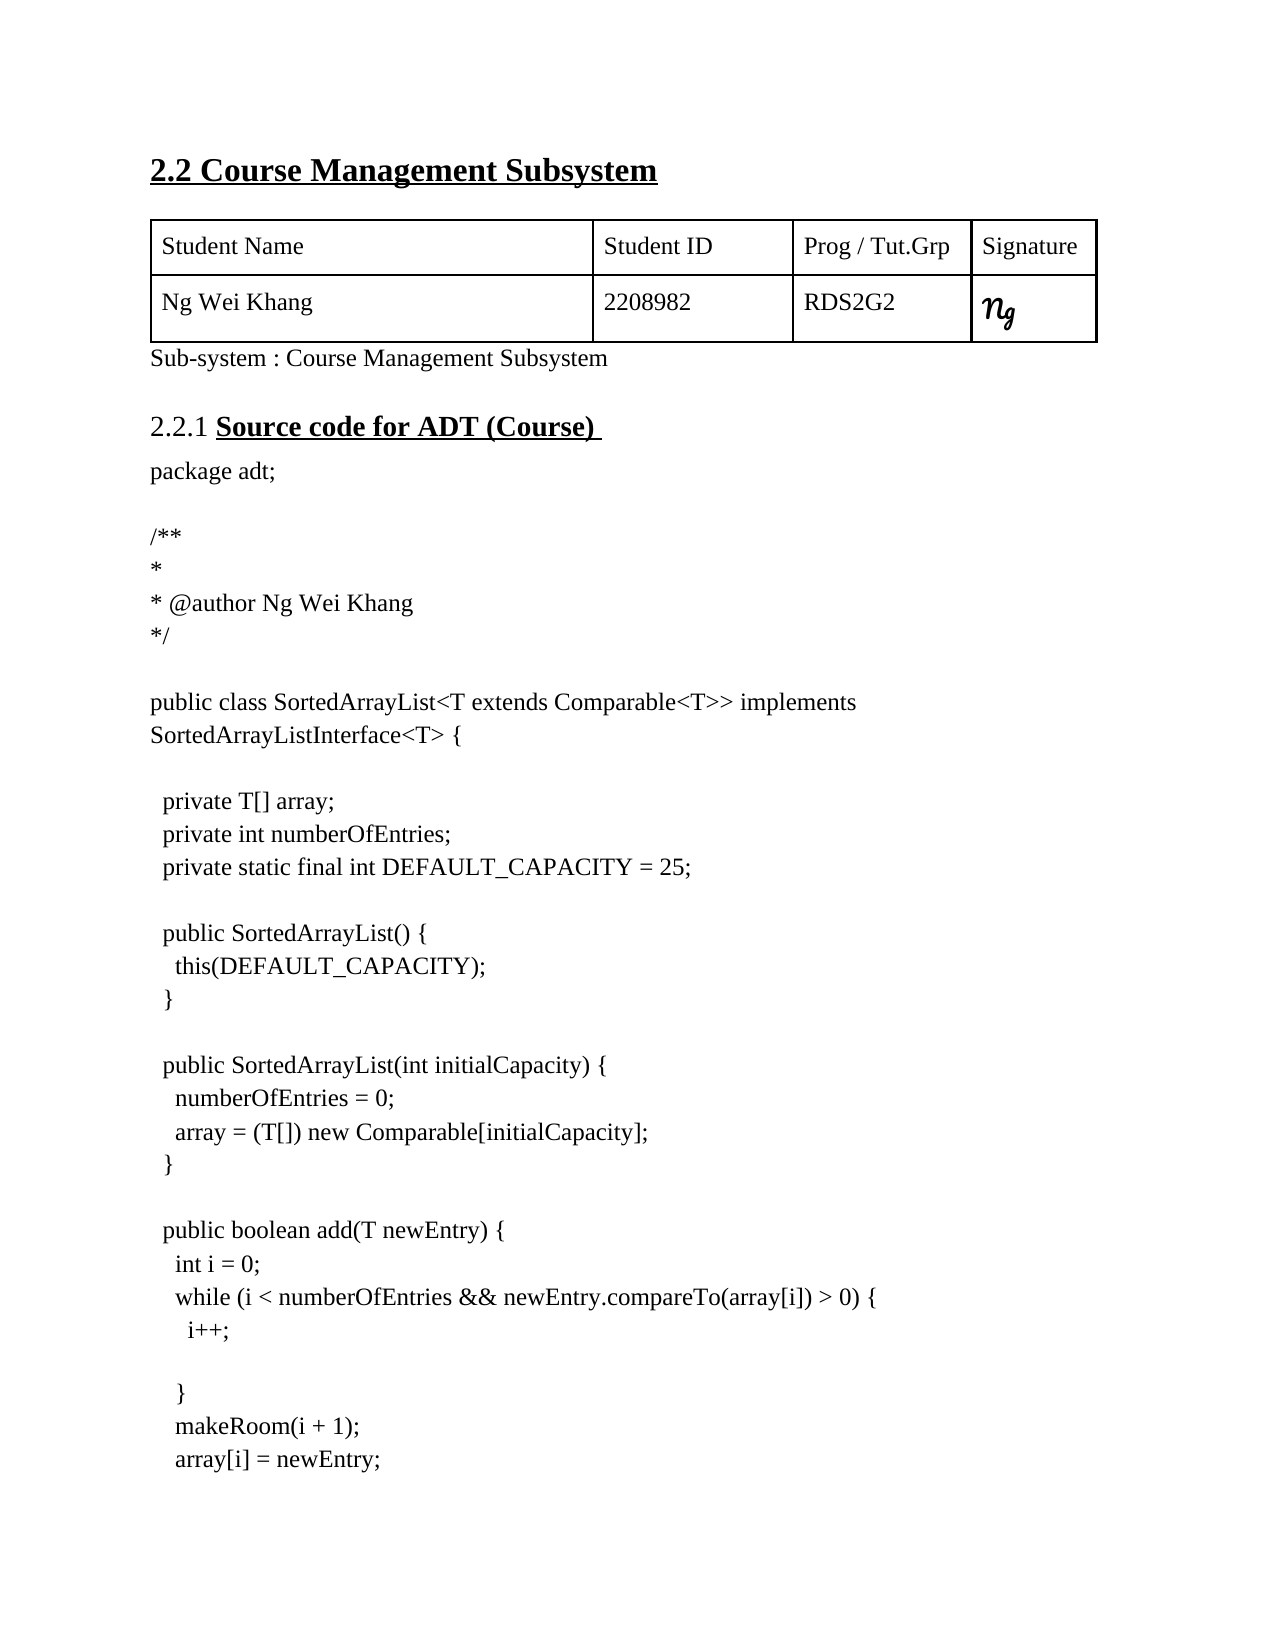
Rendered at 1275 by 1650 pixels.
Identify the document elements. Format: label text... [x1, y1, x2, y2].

text } [150, 1378, 1125, 1407]
text private int numberOfEntries; [150, 819, 1125, 848]
text private T[] array; [150, 786, 1125, 815]
table_cell Ng [973, 276, 1095, 341]
table_header Signature [973, 221, 1095, 274]
text array[i] = newEntry; [150, 1444, 1125, 1473]
text * [150, 555, 1125, 584]
text public class SortedArrayList<T extends Comparable<T>> implements SortedArrayListInterface<T> { [150, 687, 1125, 749]
text public boolean add(T newEntry) { [150, 1216, 1125, 1244]
table_cell Ng Wei Khang [152, 276, 592, 341]
text numberOfEntries = 0; [150, 1083, 1125, 1112]
subtitle 2.2.1 Source code for ADT (Course) [150, 409, 1125, 443]
text this(DEFAULT_CAPACITY); [150, 951, 1125, 980]
text array = (T[]) new Comparable[initialCapacity]; [150, 1117, 1125, 1145]
text i++; [150, 1315, 1125, 1343]
text int i = 0; [150, 1249, 1125, 1277]
table_header Student ID [594, 221, 792, 274]
text while (i < numberOfEntries && newEntry.compareTo(array[i]) > 0) { [150, 1282, 1125, 1310]
text } [150, 1149, 1125, 1178]
text * @author Ng Wei Khang [150, 588, 1125, 617]
subtitle 2.2 Course Management Subsystem [150, 150, 1125, 188]
text /** [150, 522, 1125, 551]
text makeRoom(i + 1); [150, 1411, 1125, 1440]
text } [150, 984, 1125, 1013]
table_cell RDS2G2 [794, 276, 970, 341]
text public SortedArrayList(int initialCapacity) { [150, 1051, 1125, 1079]
text public SortedArrayList() { [150, 918, 1125, 947]
table_header Prog / Tut.Grp [794, 221, 970, 274]
text */ [150, 621, 1125, 650]
text package adt; [150, 456, 1125, 485]
text private static final int DEFAULT_CAPACITY = 25; [150, 852, 1125, 881]
table_header Student Name [152, 221, 592, 274]
table_cell 2208982 [594, 276, 792, 341]
text Sub-system : Course Management Subsystem [150, 343, 1125, 372]
